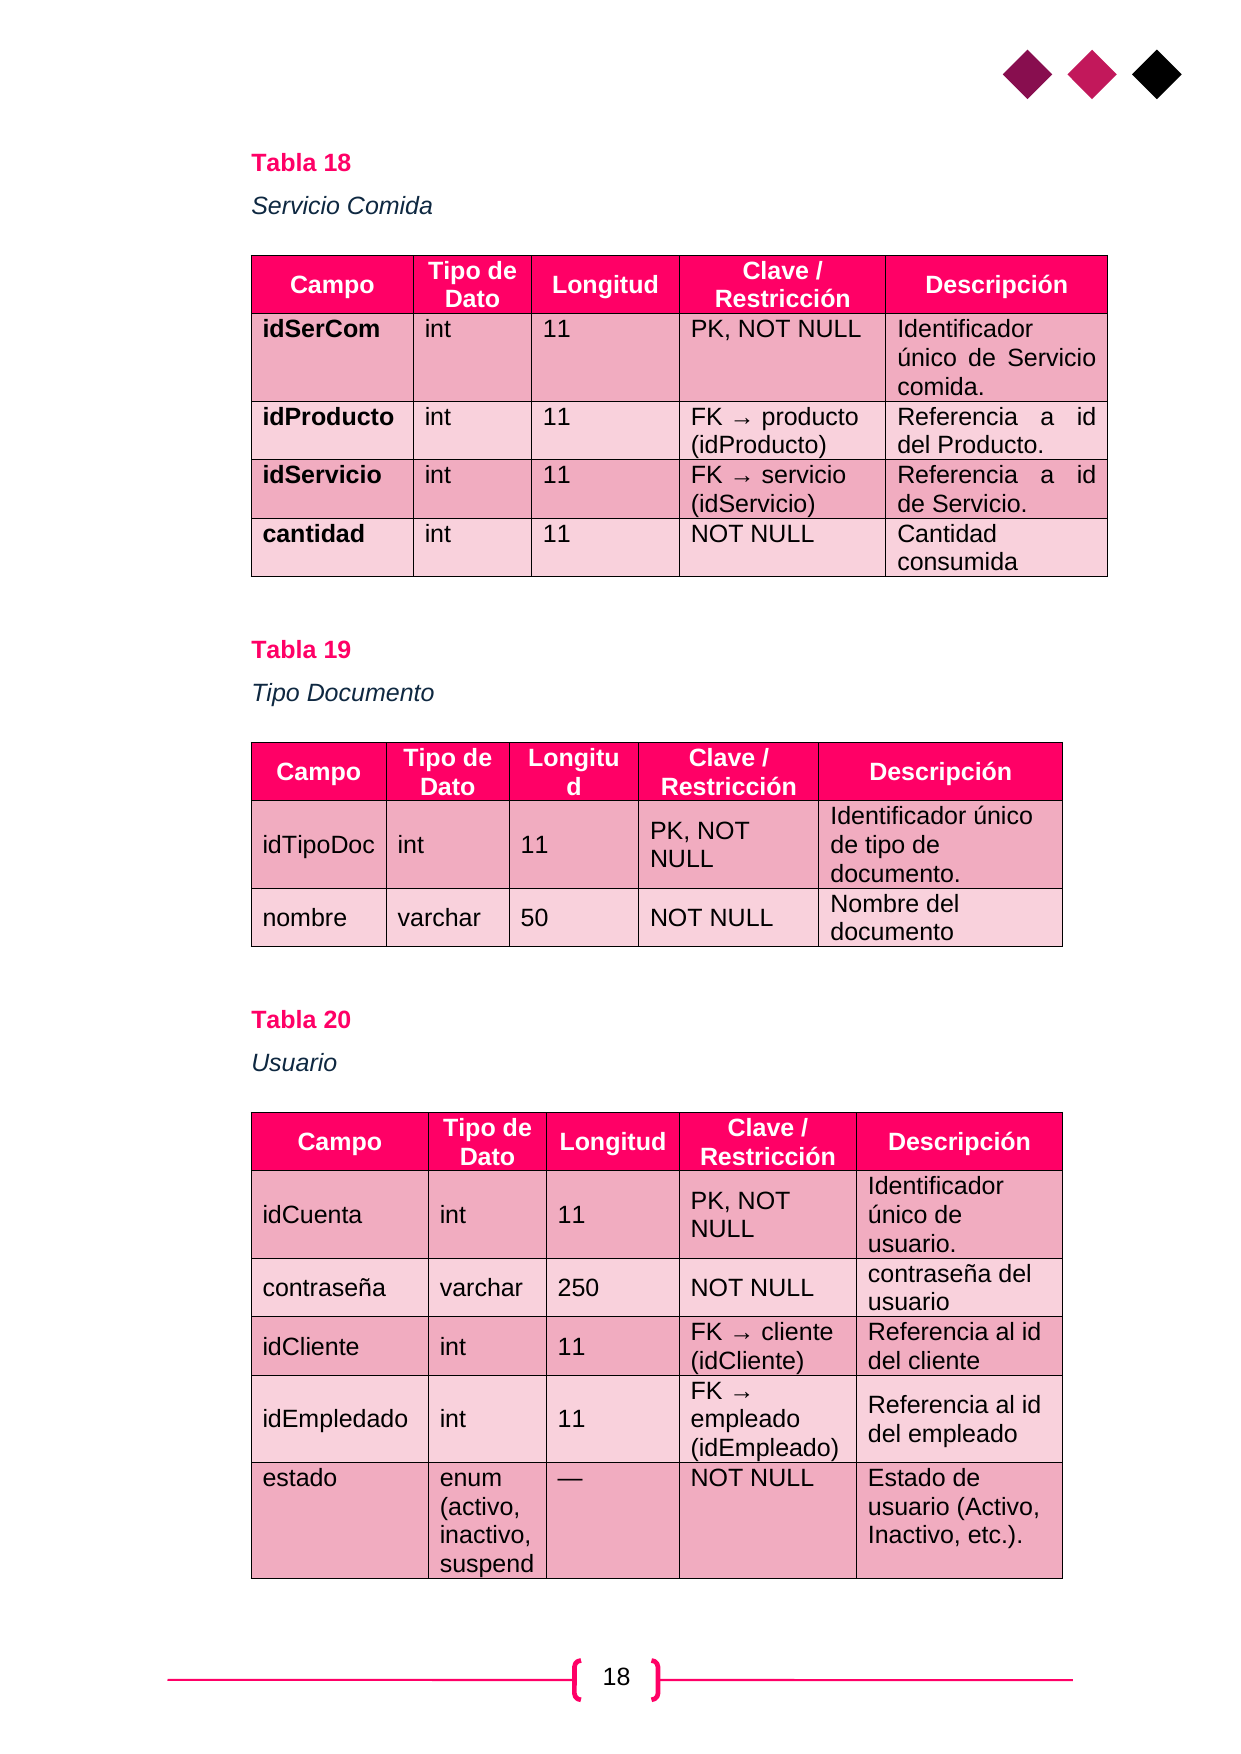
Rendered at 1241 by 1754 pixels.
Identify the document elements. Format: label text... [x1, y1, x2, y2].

table_cell 11 [547, 1317, 679, 1375]
table_cell NOT NULL [639, 889, 818, 946]
table_cell idCuenta [252, 1171, 428, 1258]
text Tabla 18 Servicio Comida [251, 148, 1063, 219]
table_cell int [414, 402, 531, 459]
table_cell contraseña del usuario [857, 1259, 1062, 1316]
table_header Longitud [510, 743, 638, 800]
table_cell NOT NULL [680, 1463, 856, 1578]
table_header Clave / Restricción [639, 743, 818, 800]
table_cell Identificador único de usuario. [857, 1171, 1062, 1258]
table_cell PK, NOT NULL [680, 314, 885, 401]
table_cell idTipoDoc [252, 801, 386, 888]
table_cell FK → empleado (idEmpleado) [680, 1376, 856, 1462]
table_cell NOT NULL [680, 1259, 856, 1316]
table_cell varchar [429, 1259, 546, 1316]
text Tabla 20 Usuario [251, 1005, 1063, 1077]
table_cell PK, NOT NULL [680, 1171, 856, 1258]
table_cell nombre [252, 889, 386, 946]
table_header Longitud [532, 256, 679, 313]
table_cell int [429, 1171, 546, 1258]
table_cell idCliente [252, 1317, 428, 1375]
table_cell int [414, 519, 531, 576]
table_cell varchar [387, 889, 509, 946]
table_cell Cantidad consumida [886, 519, 1107, 576]
table_cell 11 [532, 402, 679, 459]
table_cell int [387, 801, 509, 888]
table_header Descripción [819, 743, 1062, 800]
table_cell int [414, 314, 531, 401]
table_cell Referencia al id del empleado [857, 1376, 1062, 1462]
table_cell idServicio [252, 460, 413, 518]
table_cell PK, NOT NULL [639, 801, 818, 888]
table_header Longitud [547, 1113, 679, 1170]
table_cell Identificador único de Servicio comida. [886, 314, 1107, 401]
table_cell int [429, 1317, 546, 1375]
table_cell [857, 1463, 1062, 1578]
table_cell NOT NULL [680, 519, 885, 576]
table_cell FK → servicio (idServicio) [680, 460, 885, 518]
table_cell 11 [532, 460, 679, 518]
table_header Descripción [857, 1113, 1062, 1170]
table_cell FK → cliente (idCliente) [680, 1317, 856, 1375]
table_cell int [429, 1376, 546, 1462]
table_cell 250 [547, 1259, 679, 1316]
table_cell contraseña [252, 1259, 428, 1316]
table_cell 11 [532, 314, 679, 401]
table_cell idProducto [252, 402, 413, 459]
table_cell Referencia a id del Producto. [886, 402, 1107, 459]
table_header Tipo de Dato [414, 256, 531, 313]
table_header Campo [252, 1113, 428, 1170]
table_header Clave / Restricción [680, 1113, 856, 1170]
table_header Clave / Restricción [680, 256, 885, 313]
table_header Campo [252, 743, 386, 800]
table_header Tipo de Dato [429, 1113, 546, 1170]
table_cell cantidad [252, 519, 413, 576]
table_cell Referencia al id del cliente [857, 1317, 1062, 1375]
table_cell 50 [510, 889, 638, 946]
table_cell FK → producto (idProducto) [680, 402, 885, 459]
table_header Descripción [886, 256, 1107, 313]
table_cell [429, 1463, 546, 1578]
table_cell 11 [547, 1171, 679, 1258]
table_cell estado [252, 1463, 428, 1578]
table_cell idSerCom [252, 314, 413, 401]
table_cell int [414, 460, 531, 518]
table_cell Nombre del documento [819, 889, 1062, 946]
table_cell Referencia a id de Servicio. [886, 460, 1107, 518]
table_header Tipo de Dato [387, 743, 509, 800]
table_cell idEmpledado [252, 1376, 428, 1462]
text Tabla 19 Tipo Documento [251, 635, 1063, 707]
table_cell 11 [532, 519, 679, 576]
table_cell 11 [510, 801, 638, 888]
table_cell 11 [547, 1376, 679, 1462]
table_cell Identificador único de tipo de documento. [819, 801, 1062, 888]
table_cell — [547, 1463, 679, 1578]
table_header Campo [252, 256, 413, 313]
